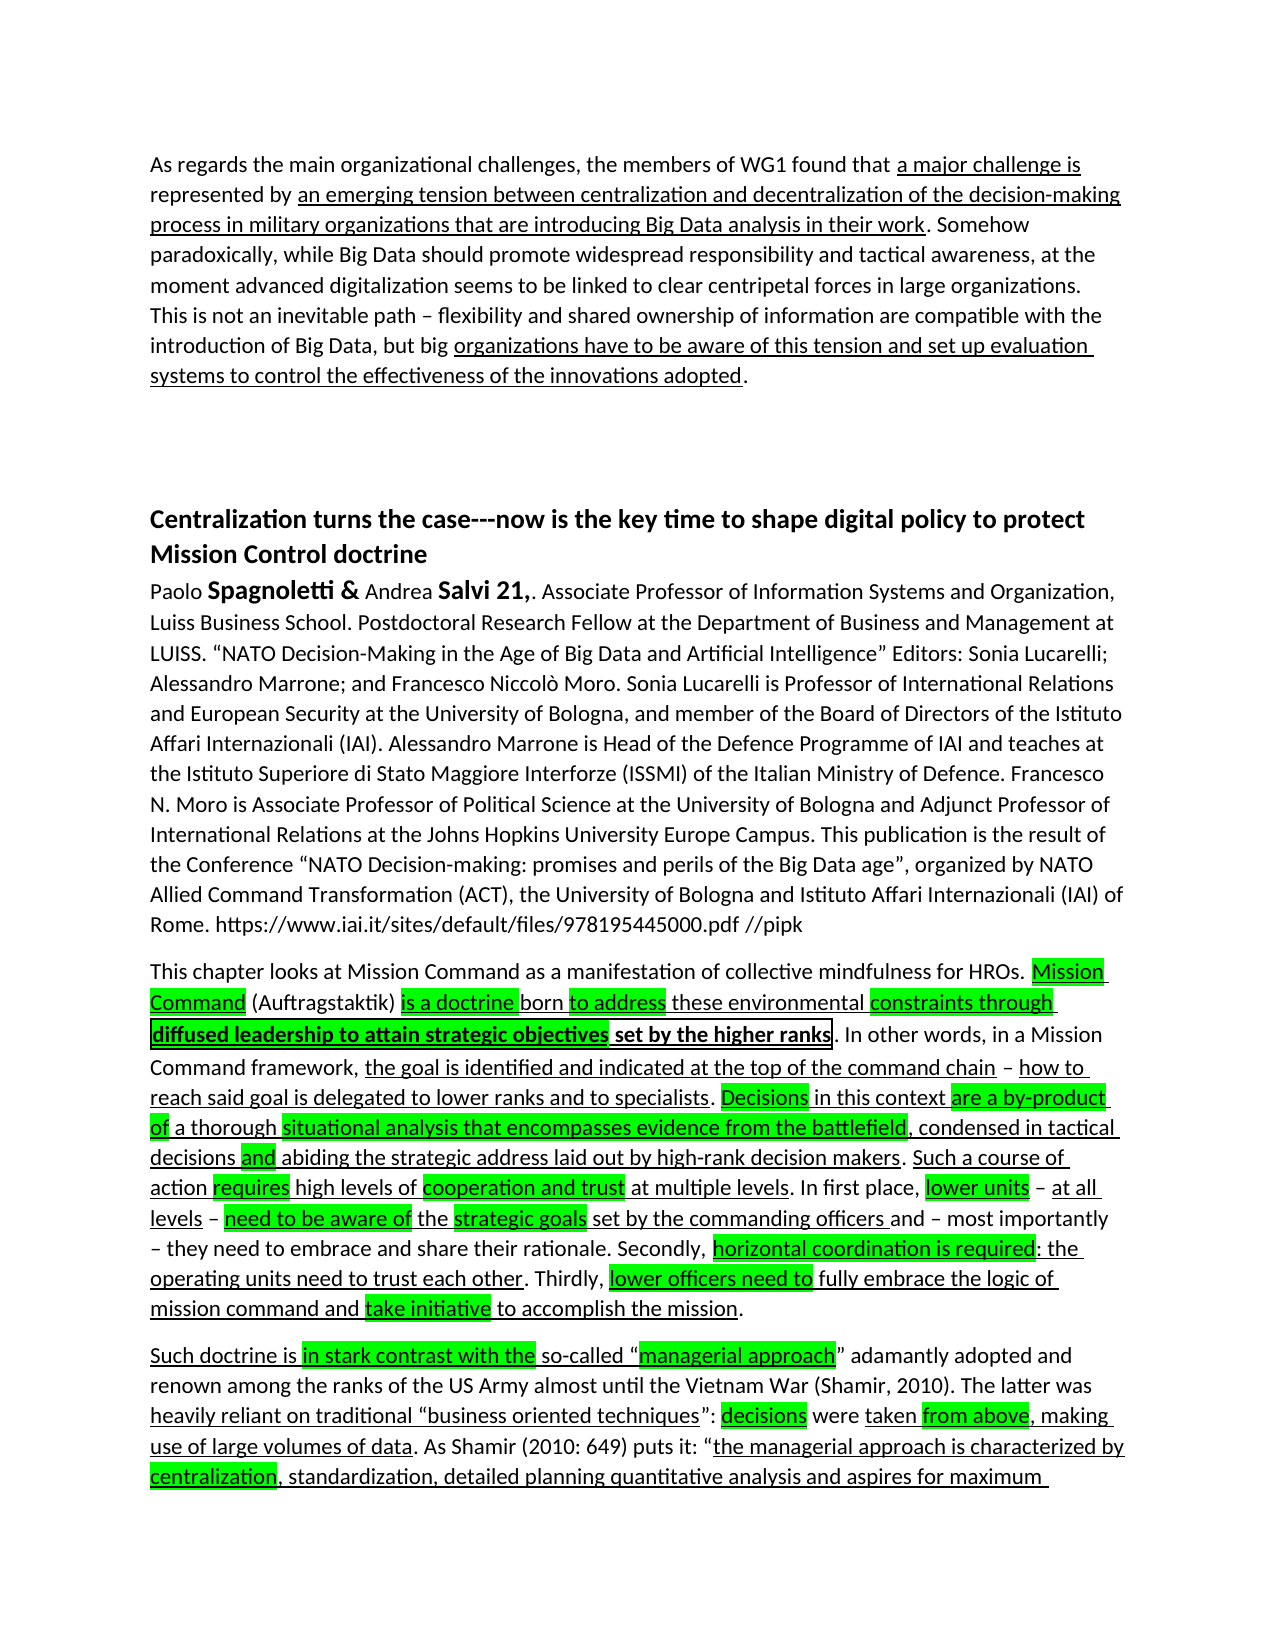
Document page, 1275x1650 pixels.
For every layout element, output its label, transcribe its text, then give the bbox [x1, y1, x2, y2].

text This chapter looks at Mission Command as a manifestation of collective mindfulness for HROs. Mission Command (Auftragstaktik) is a doctrine born to address these environmental constraints through diffused leadership to attain strategic objectives set by the higher ranks. In other words, in a Mission Command framework, the goal is identified and indicated at the top of the command chain – how to reach said goal is delegated to lower ranks and to specialists. Decisions in this context are a by-product of a thorough situational analysis that encompasses evidence from the battlefield, condensed in tactical decisions and abiding the strategic address laid out by high-rank decision makers. Such a course of action requires high levels of cooperation and trust at multiple levels. In first place, lower units – at all levels – need to be aware of the strategic goals set by the commanding officers and – most importantly – they need to embrace and share their rationale. Secondly, horizontal coordination is required: the operating units need to trust each other. Thirdly, lower officers need to fully embrace the logic of mission command and take initiative to accomplish the mission. [150, 957, 1125, 1322]
text As regards the main organizational challenges, the members of WG1 found that a major challenge is represented by an emerging tension between centralization and decentralization of the decision-making process in military organizations that are introducing Big Data analysis in their work. Somehow paradoxically, while Big Data should promote widespread responsibility and tactical awareness, at the moment advanced digitalization seems to be linked to clear centripetal forces in large organizations. This is not an inevitable path – flexibility and shared ownership of information are compatible with the introduction of Big Data, but big organizations have to be aware of this tension and set up evaluation systems to control the effectiveness of the innovations adopted. [150, 150, 1125, 389]
subtitle Centralization turns the case---now is the key time to shape digital policy to protect Mission Control doctrine [150, 502, 1125, 571]
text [150, 1341, 1125, 1490]
text Paolo Spagnoletti & Andrea Salvi 21,. Associate Professor of Information Systems and Organization, Luiss Business School. Postdoctoral Research Fellow at the Department of Business and Management at LUISS. “NATO Decision-Making in the Age of Big Data and Artificial Intelligence” Editors: Sonia Lucarelli; Alessandro Marrone; and Francesco Niccolò Moro. Sonia Lucarelli is Professor of International Relations and European Security at the University of Bologna, and member of the Board of Directors of the Istituto Affari Internazionali (IAI). Alessandro Marrone is Head of the Defence Programme of IAI and teaches at the Istituto Superiore di Stato Maggiore Interforze (ISSMI) of the Italian Ministry of Defence. Francesco N. Moro is Associate Professor of Political Science at the University of Bologna and Adjunct Professor of International Relations at the Johns Hopkins University Europe Campus. This publication is the result of the Conference “NATO Decision-making: promises and perils of the Big Data age”, organized by NATO Allied Command Transformation (ACT), the University of Bologna and Istituto Affari Internazionali (IAI) of Rome. https://www.iai.it/sites/default/files/978195445000.pdf //pipk [150, 573, 1125, 939]
